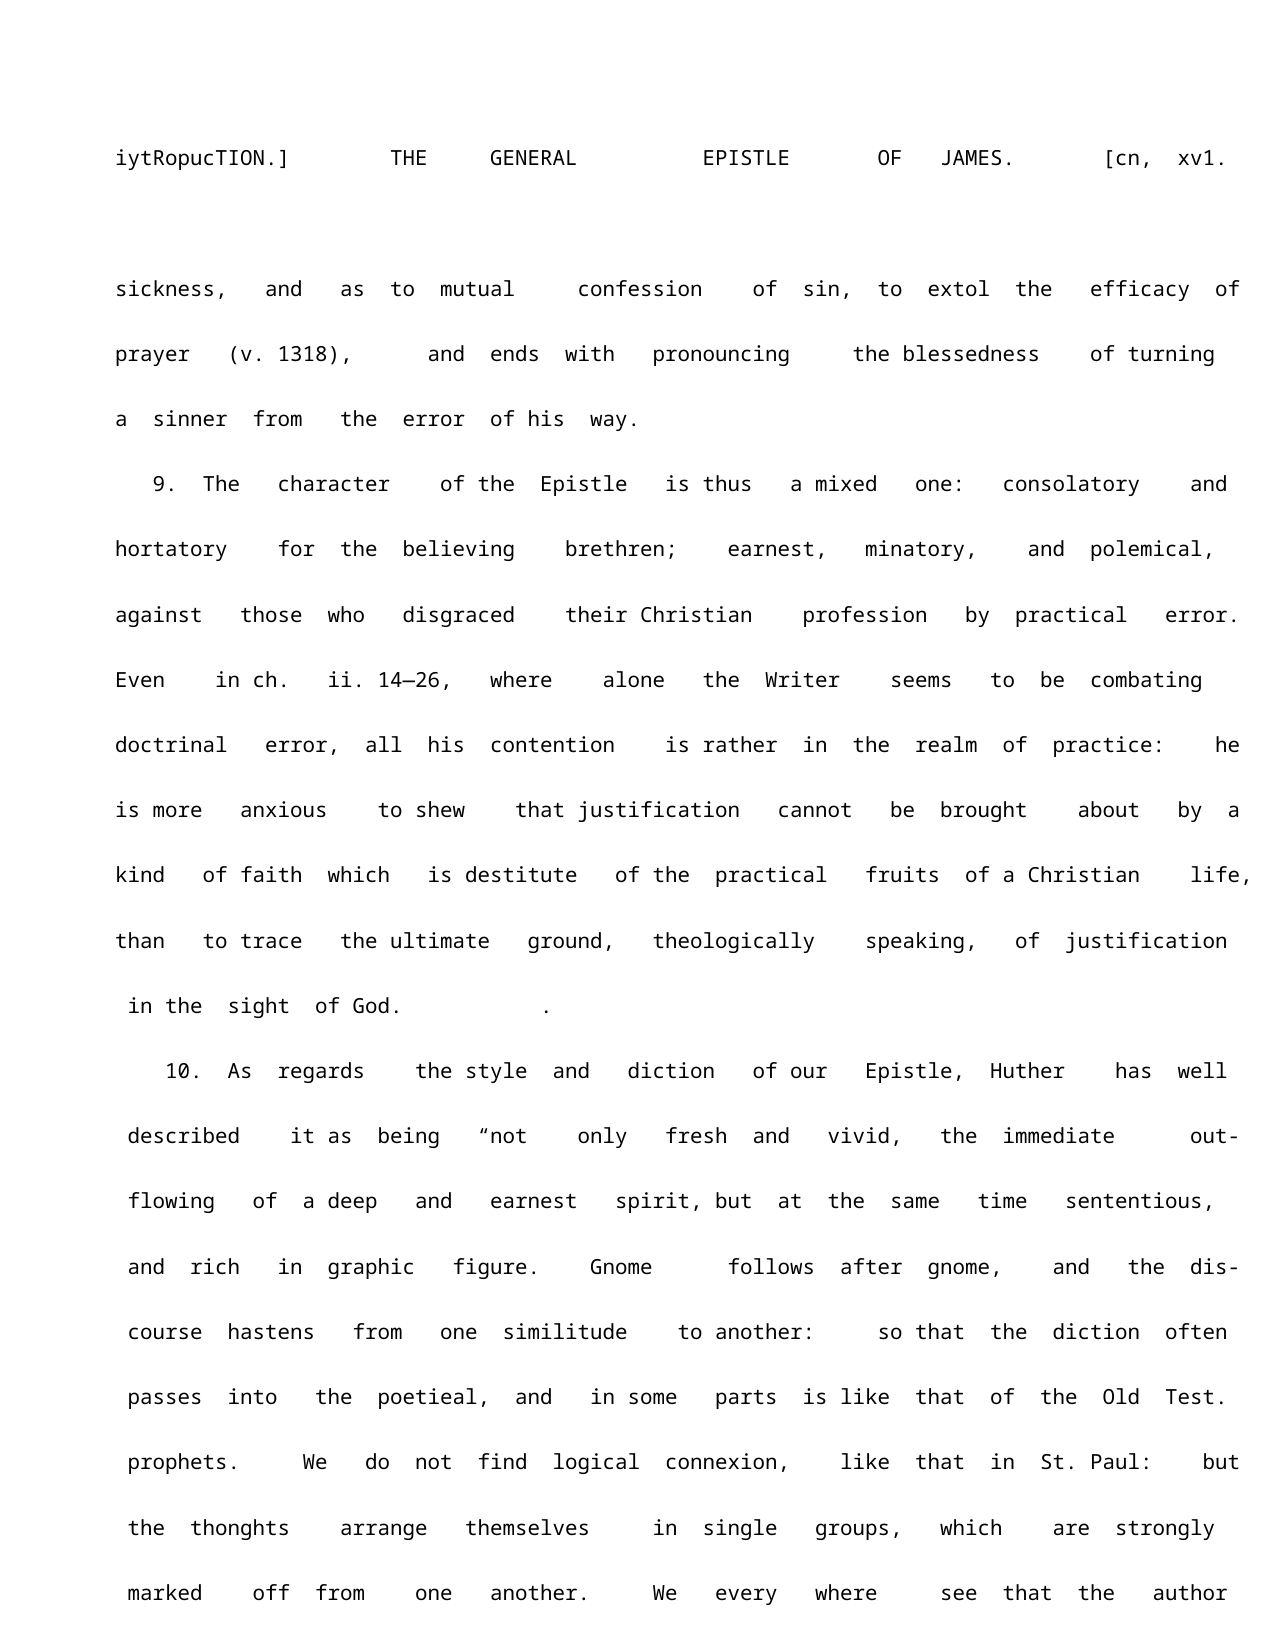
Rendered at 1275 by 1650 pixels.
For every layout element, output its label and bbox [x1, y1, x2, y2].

text [15, 15, 1260, 1606]
